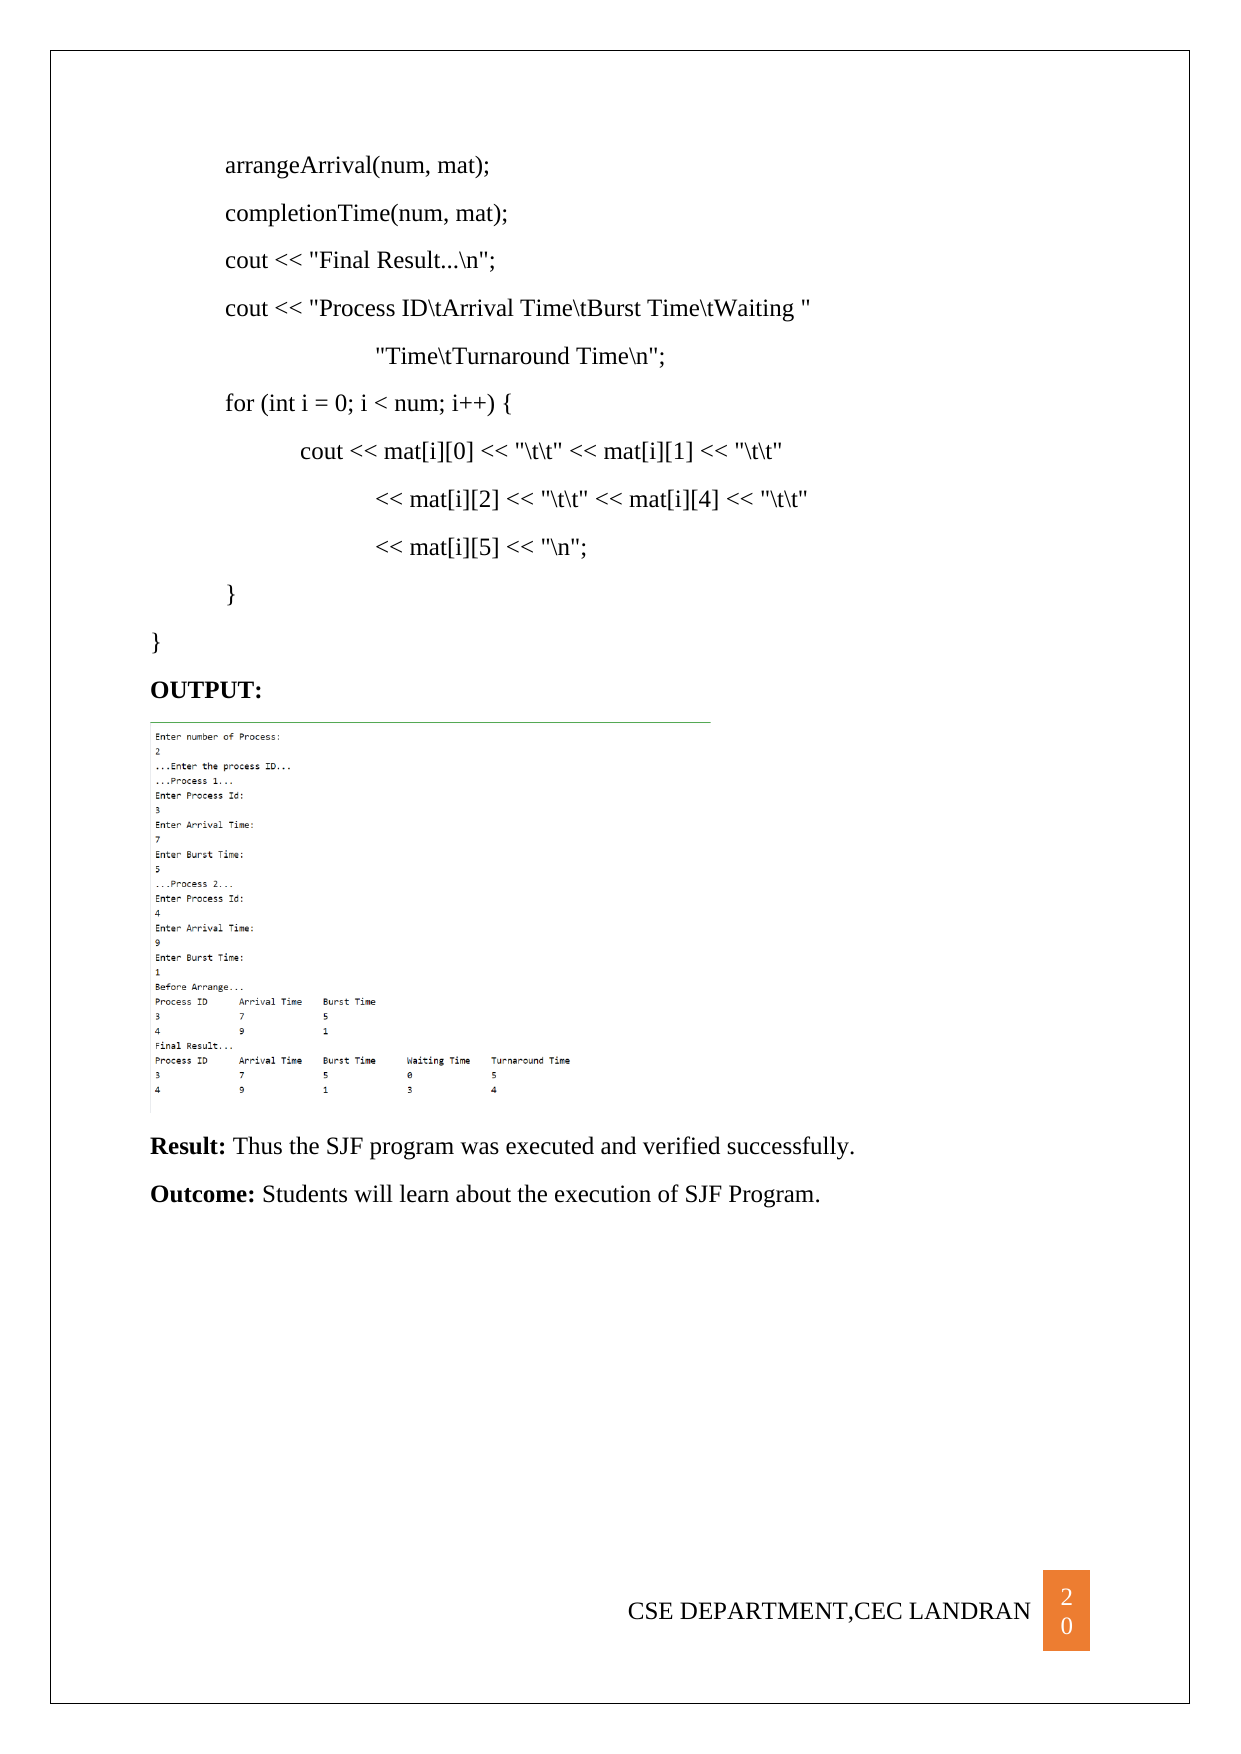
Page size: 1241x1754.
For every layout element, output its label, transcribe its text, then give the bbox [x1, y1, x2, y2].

text << mat[i][5] << "\n"; [150, 532, 1090, 560]
text "Time\tTurnaround Time\n"; [150, 341, 1090, 369]
text completionTime(num, mat); [150, 198, 1090, 226]
text cout << mat[i][0] << "\t\t" << mat[i][1] << "\t\t" [150, 436, 1090, 465]
text << mat[i][2] << "\t\t" << mat[i][4] << "\t\t" [150, 484, 1090, 513]
text arrangeArrival(num, mat); [150, 150, 1090, 179]
text } [150, 579, 1090, 608]
text Outcome: Students will learn about the execution of SJF Program. [150, 1179, 1090, 1208]
text } [150, 627, 1090, 656]
text cout << "Process ID\tArrival Time\tBurst Time\tWaiting " [150, 293, 1090, 322]
text OUTPUT: [150, 675, 1090, 703]
text for (int i = 0; i < num; i++) { [150, 388, 1090, 417]
text Result: Thus the SJF program was executed and verified successfully. [150, 1131, 1090, 1160]
picture [150, 722, 711, 1113]
text cout << "Final Result...\n"; [150, 245, 1090, 274]
